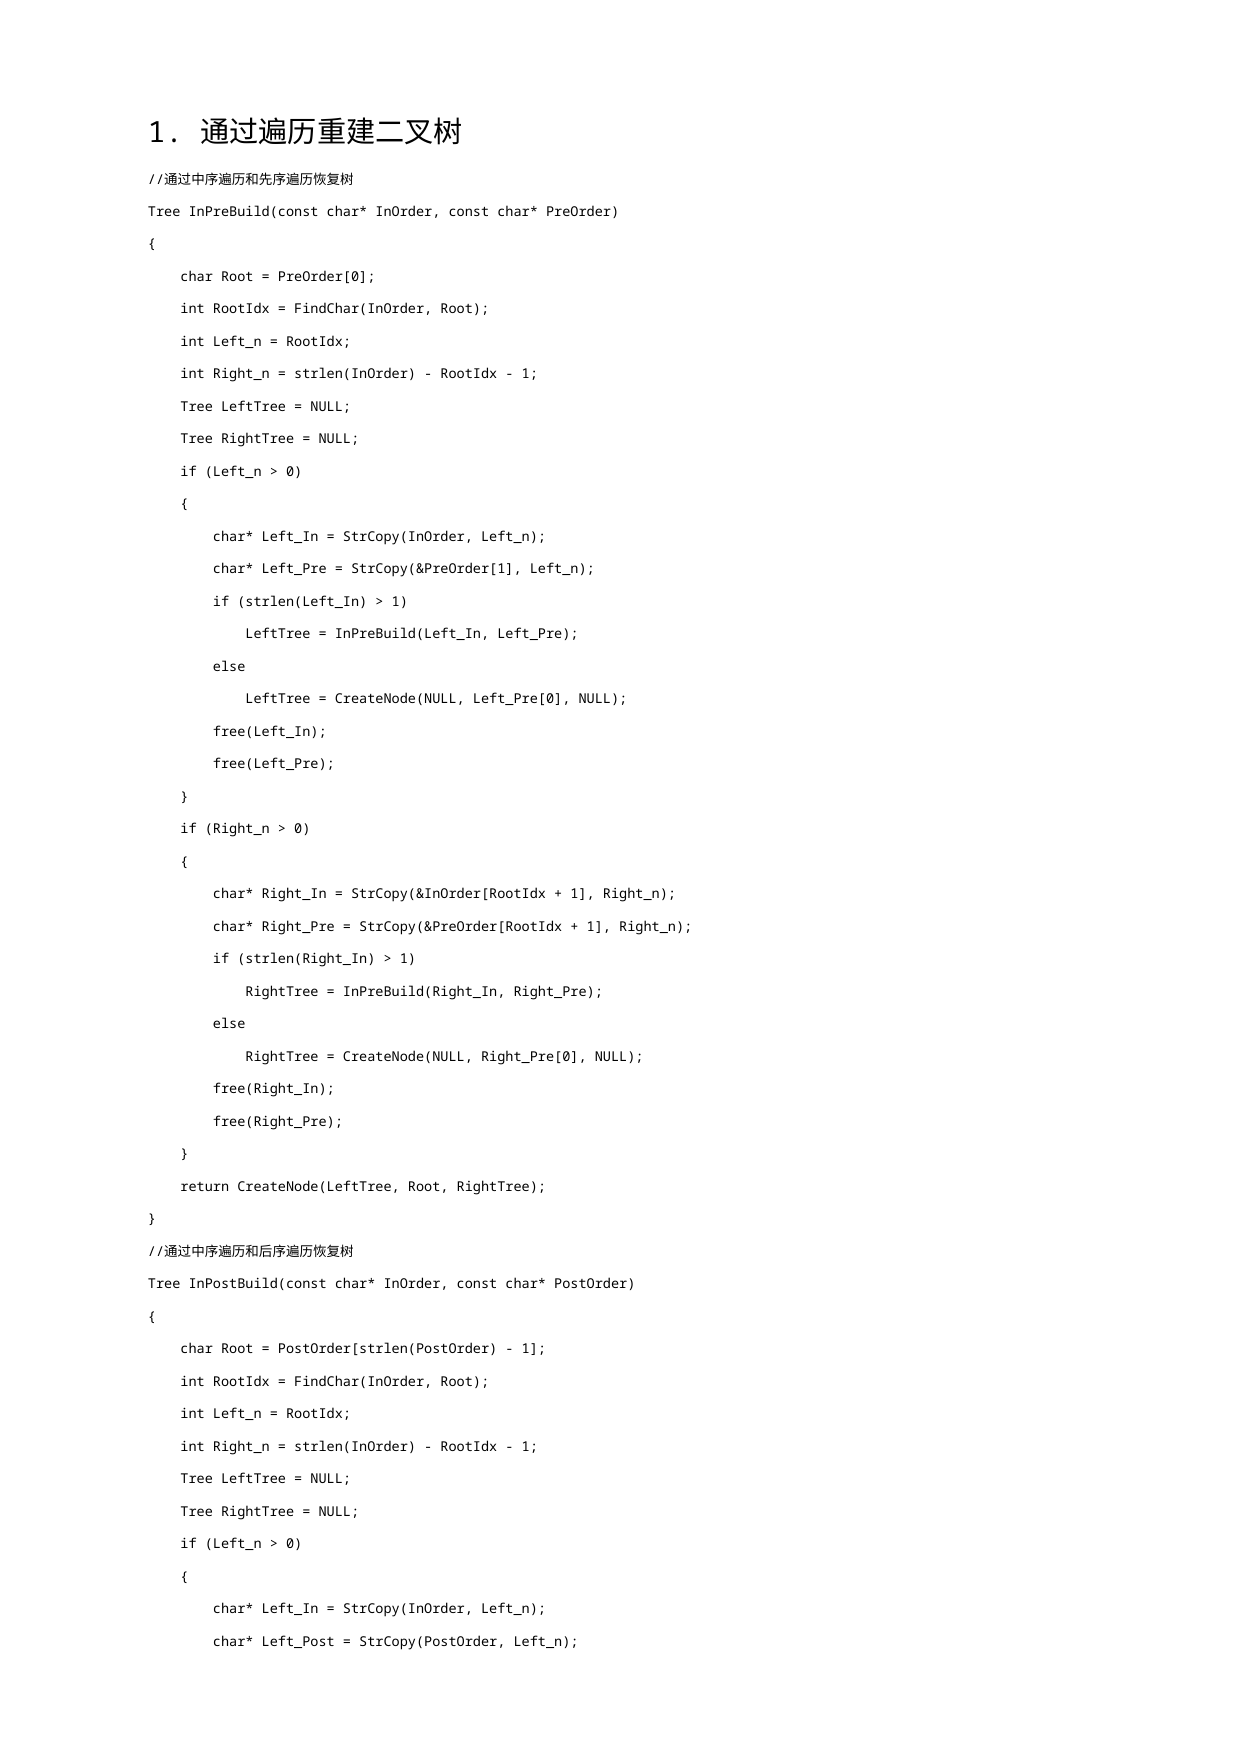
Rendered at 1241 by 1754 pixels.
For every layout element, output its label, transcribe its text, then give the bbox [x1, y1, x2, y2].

text free(Left_In); [148, 714, 1092, 747]
text free(Right_In); [148, 1072, 1092, 1104]
text LeftTree = InPreBuild(Left_In, Left_Pre); [148, 617, 1092, 649]
text } [148, 1137, 1092, 1169]
text 1. 通过遍历重建二叉树 [148, 97, 1092, 162]
text } [148, 1202, 1092, 1234]
text int RootIdx = FindChar(InOrder, Root); [148, 292, 1092, 324]
text char* Left_Post = StrCopy(PostOrder, Left_n); [148, 1624, 1092, 1657]
text if (Left_n > 0) [148, 454, 1092, 487]
text char* Left_In = StrCopy(InOrder, Left_n); [148, 519, 1092, 552]
text Tree RightTree = NULL; [148, 1494, 1092, 1527]
text { [148, 487, 1092, 519]
text else [148, 1007, 1092, 1039]
text int Left_n = RootIdx; [148, 1397, 1092, 1429]
text int Left_n = RootIdx; [148, 324, 1092, 357]
text free(Left_Pre); [148, 747, 1092, 779]
text Tree RightTree = NULL; [148, 422, 1092, 454]
text RightTree = InPreBuild(Right_In, Right_Pre); [148, 974, 1092, 1007]
text free(Right_Pre); [148, 1104, 1092, 1137]
text return CreateNode(LeftTree, Root, RightTree); [148, 1169, 1092, 1202]
text //通过中序遍历和先序遍历恢复树 [148, 162, 1092, 194]
text int Right_n = strlen(InOrder) - RootIdx - 1; [148, 1429, 1092, 1462]
text LeftTree = CreateNode(NULL, Left_Pre[0], NULL); [148, 682, 1092, 714]
text { [148, 1559, 1092, 1592]
text if (strlen(Left_In) > 1) [148, 584, 1092, 617]
text //通过中序遍历和后序遍历恢复树 [148, 1234, 1092, 1267]
text if (Left_n > 0) [148, 1527, 1092, 1559]
text char Root = PostOrder[strlen(PostOrder) - 1]; [148, 1332, 1092, 1364]
text char* Right_In = StrCopy(&InOrder[RootIdx + 1], Right_n); [148, 877, 1092, 909]
text if (Right_n > 0) [148, 812, 1092, 844]
text { [148, 1299, 1092, 1332]
text Tree InPostBuild(const char* InOrder, const char* PostOrder) [148, 1267, 1092, 1299]
text Tree InPreBuild(const char* InOrder, const char* PreOrder) [148, 194, 1092, 227]
text Tree LeftTree = NULL; [148, 389, 1092, 422]
text int RootIdx = FindChar(InOrder, Root); [148, 1364, 1092, 1397]
text RightTree = CreateNode(NULL, Right_Pre[0], NULL); [148, 1039, 1092, 1072]
text char Root = PreOrder[0]; [148, 259, 1092, 292]
text if (strlen(Right_In) > 1) [148, 942, 1092, 974]
text } [148, 779, 1092, 812]
text else [148, 649, 1092, 682]
text int Right_n = strlen(InOrder) - RootIdx - 1; [148, 357, 1092, 389]
text char* Left_Pre = StrCopy(&PreOrder[1], Left_n); [148, 552, 1092, 584]
text { [148, 844, 1092, 877]
text char* Left_In = StrCopy(InOrder, Left_n); [148, 1592, 1092, 1624]
text char* Right_Pre = StrCopy(&PreOrder[RootIdx + 1], Right_n); [148, 909, 1092, 942]
text { [148, 227, 1092, 259]
text Tree LeftTree = NULL; [148, 1462, 1092, 1494]
